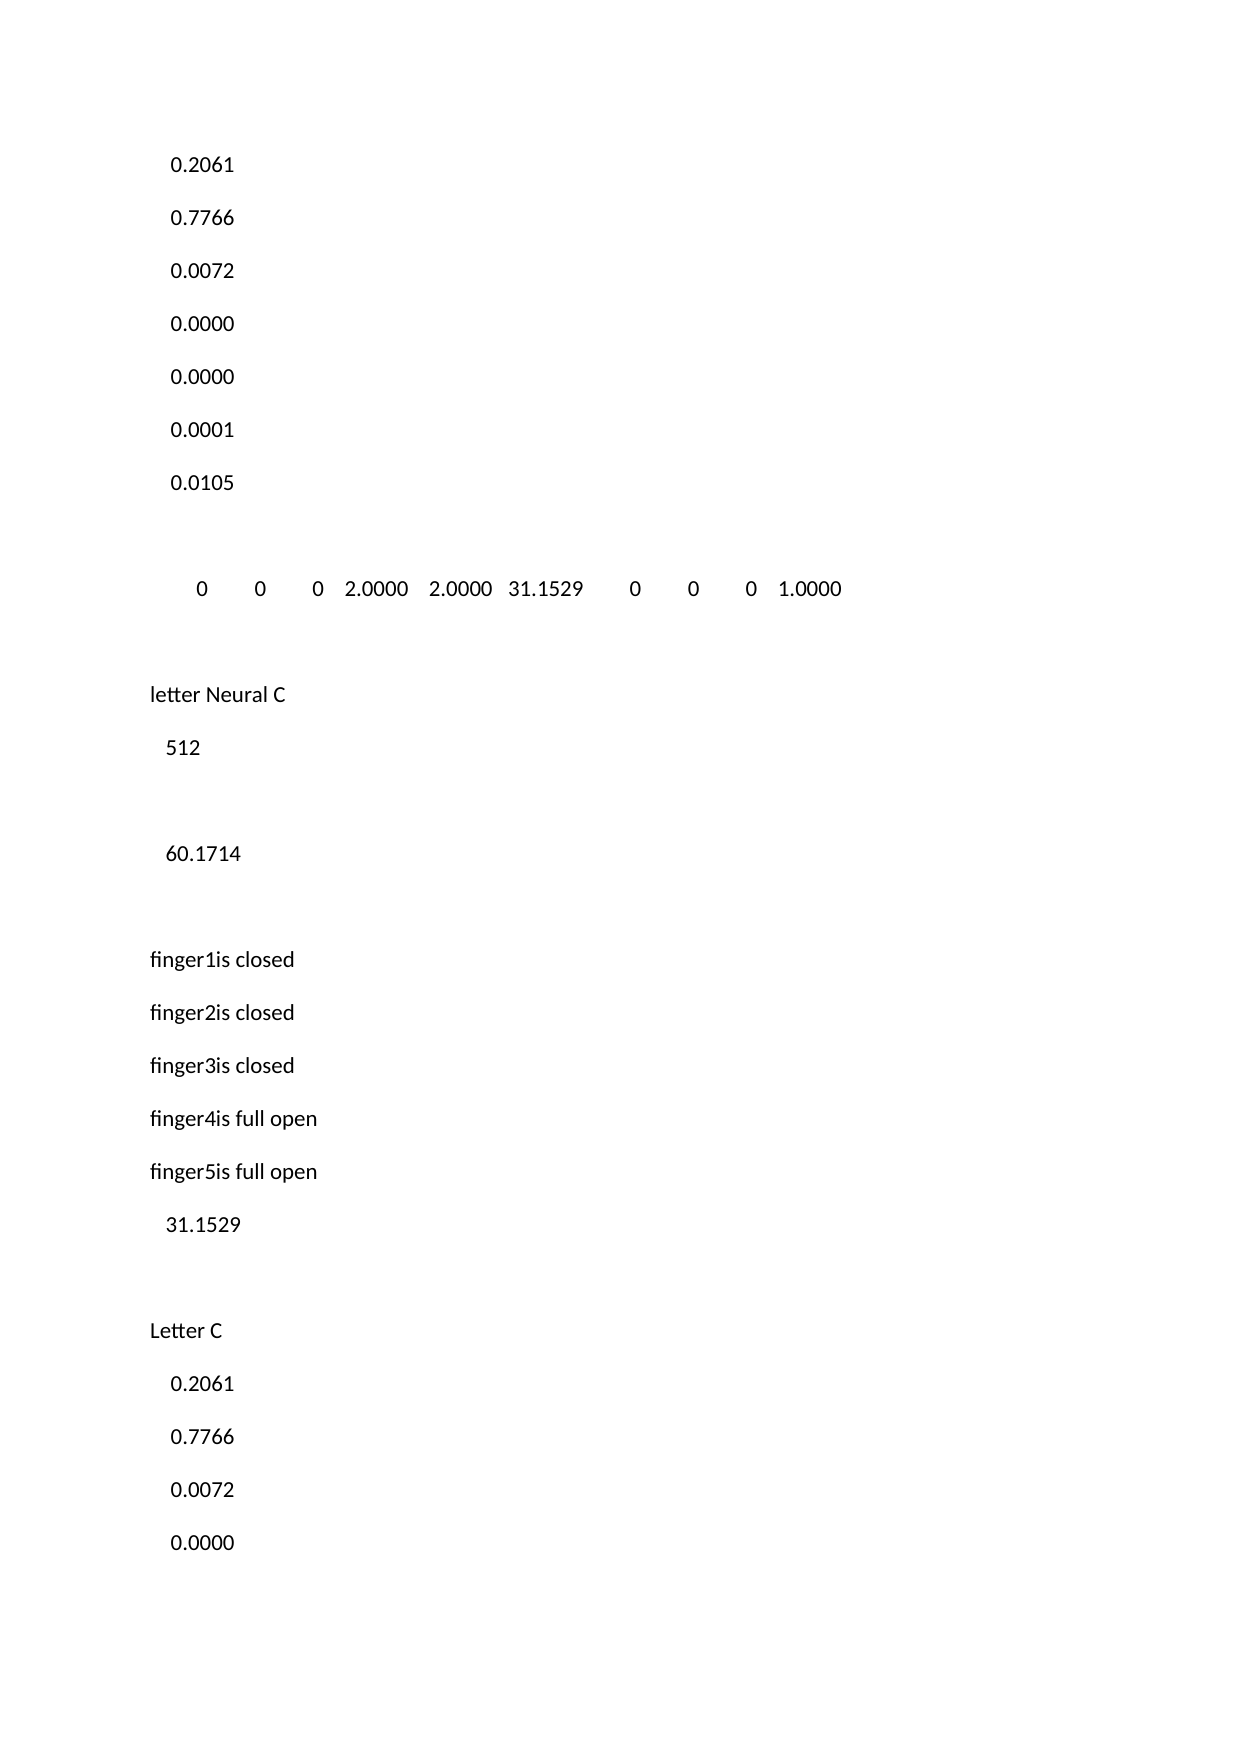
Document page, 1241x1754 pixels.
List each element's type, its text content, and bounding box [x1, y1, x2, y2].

text 60.1714 [150, 839, 1090, 867]
text 512 [150, 733, 1090, 761]
text Letter C [150, 1316, 1090, 1344]
text 0.0000 [150, 1528, 1090, 1557]
text finger3is closed [150, 1051, 1090, 1079]
text finger1is closed [150, 945, 1090, 973]
text finger2is closed [150, 998, 1090, 1026]
text 0.0072 [150, 1476, 1090, 1503]
text 0.0001 [150, 415, 1090, 443]
text finger5is full open [150, 1157, 1090, 1185]
text 0 0 0 2.0000 2.0000 31.1529 0 0 0 1.0000 [150, 574, 1090, 602]
text 0.7766 [150, 1422, 1090, 1451]
text 0.0000 [150, 362, 1090, 390]
text 0.0072 [150, 256, 1090, 284]
text 0.2061 [150, 1369, 1090, 1397]
text letter Neural C [150, 680, 1090, 708]
text 31.1529 [150, 1210, 1090, 1238]
text 0.7766 [150, 203, 1090, 231]
text finger4is full open [150, 1104, 1090, 1132]
text 0.2061 [150, 150, 1090, 178]
text 0.0105 [150, 468, 1090, 496]
text 0.0000 [150, 309, 1090, 337]
